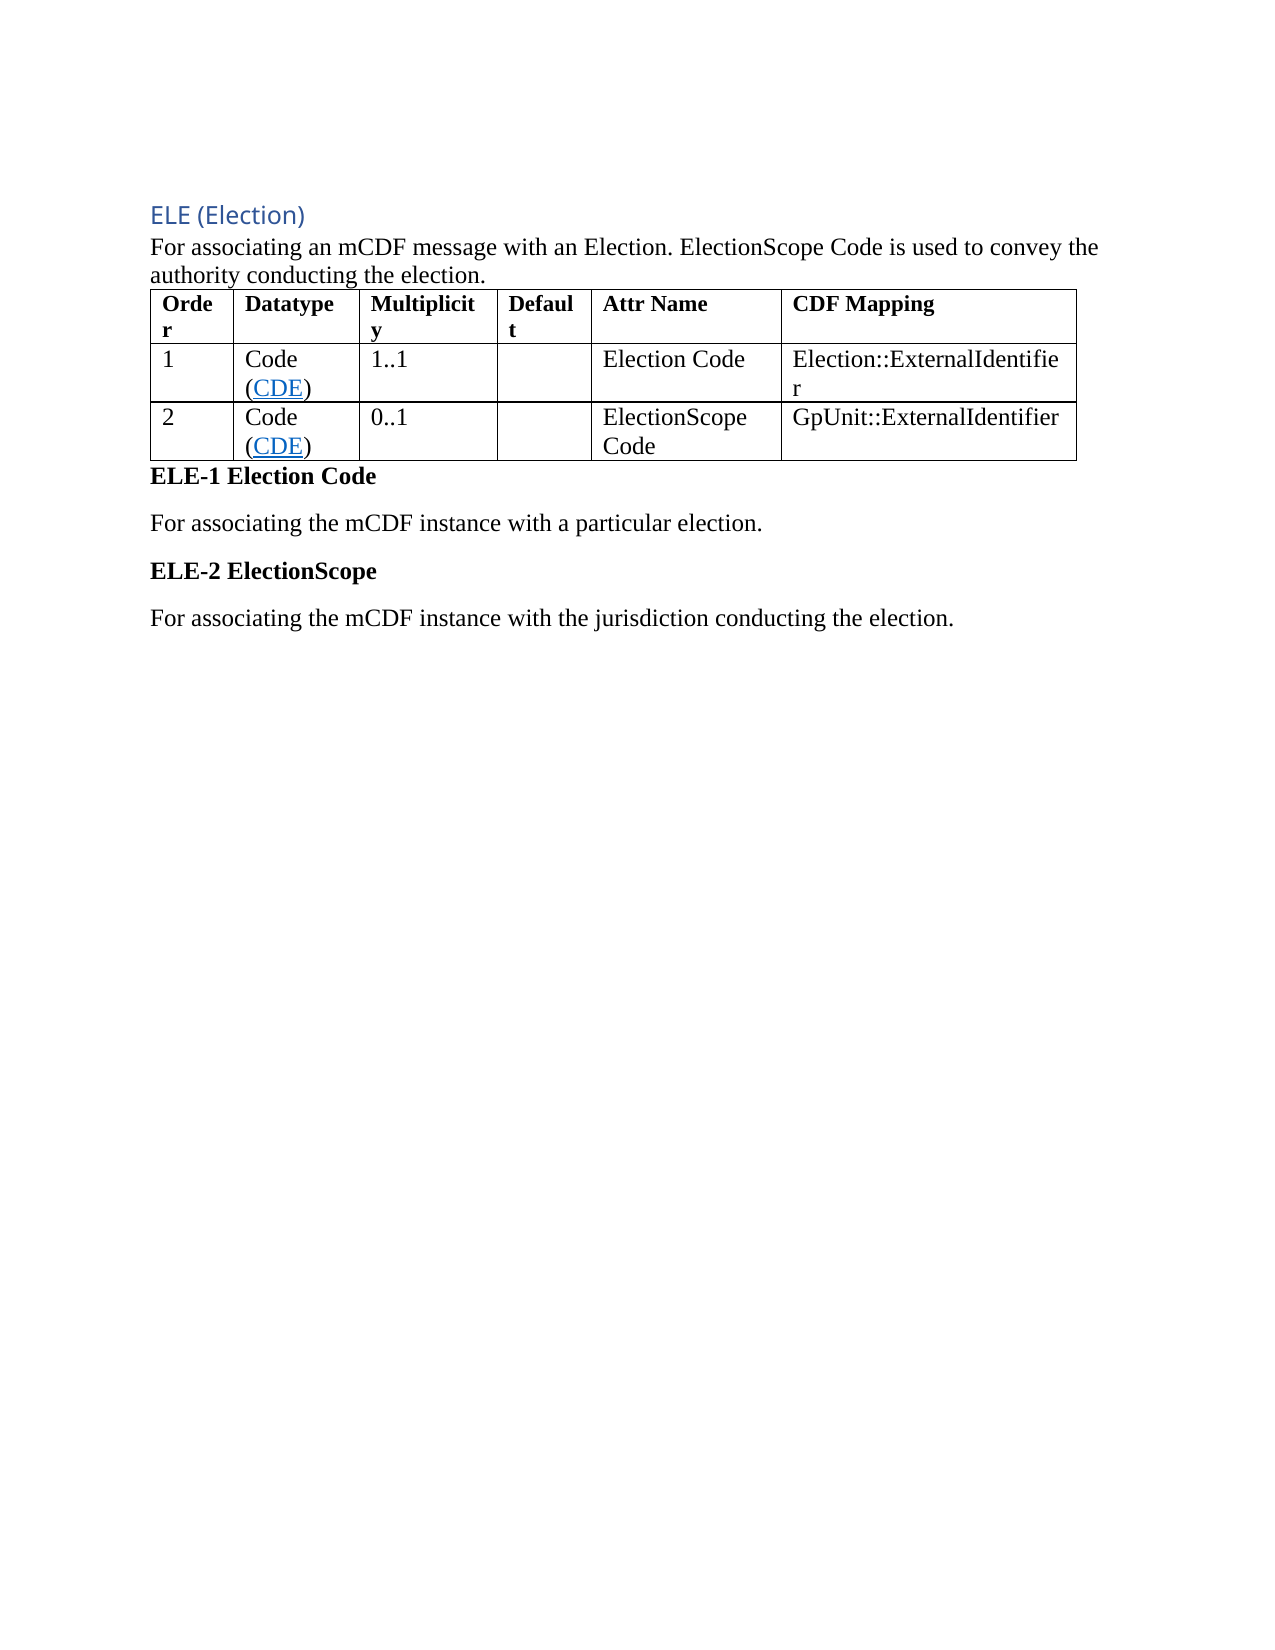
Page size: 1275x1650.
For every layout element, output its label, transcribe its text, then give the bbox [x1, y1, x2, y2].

table_cell Code (CDE) [234, 344, 359, 401]
table_cell [498, 403, 591, 460]
table_header Default [498, 290, 591, 343]
table_cell [498, 344, 591, 401]
table_header Order [151, 290, 233, 343]
text ELE-2 ElectionScope [150, 556, 1125, 585]
table_cell 0..1 [360, 403, 497, 460]
table_header Attr Name [592, 290, 781, 343]
table_cell 2 [151, 403, 233, 460]
table_header CDF Mapping [782, 290, 1076, 343]
table_cell Election::ExternalIdentifier [782, 344, 1076, 401]
subtitle ELE (Election) [150, 197, 1125, 232]
text ELE-1 Election Code [150, 461, 1125, 490]
table_cell Election Code [592, 344, 781, 401]
table_cell ElectionScope Code [592, 403, 781, 460]
table_cell 1 [151, 344, 233, 401]
text For associating an mCDF message with an Election. ElectionScope Code is used to convey the authority conducting the election. [150, 232, 1125, 289]
text For associating the mCDF instance with a particular election. [150, 508, 1125, 537]
table_header Multiplicity [360, 290, 497, 343]
table_cell 1..1 [360, 344, 497, 401]
table_header Datatype [234, 290, 359, 343]
table_cell GpUnit::ExternalIdentifier [782, 403, 1076, 460]
table_cell Code (CDE) [234, 403, 359, 460]
text For associating the mCDF instance with the jurisdiction conducting the election. [150, 603, 1125, 632]
